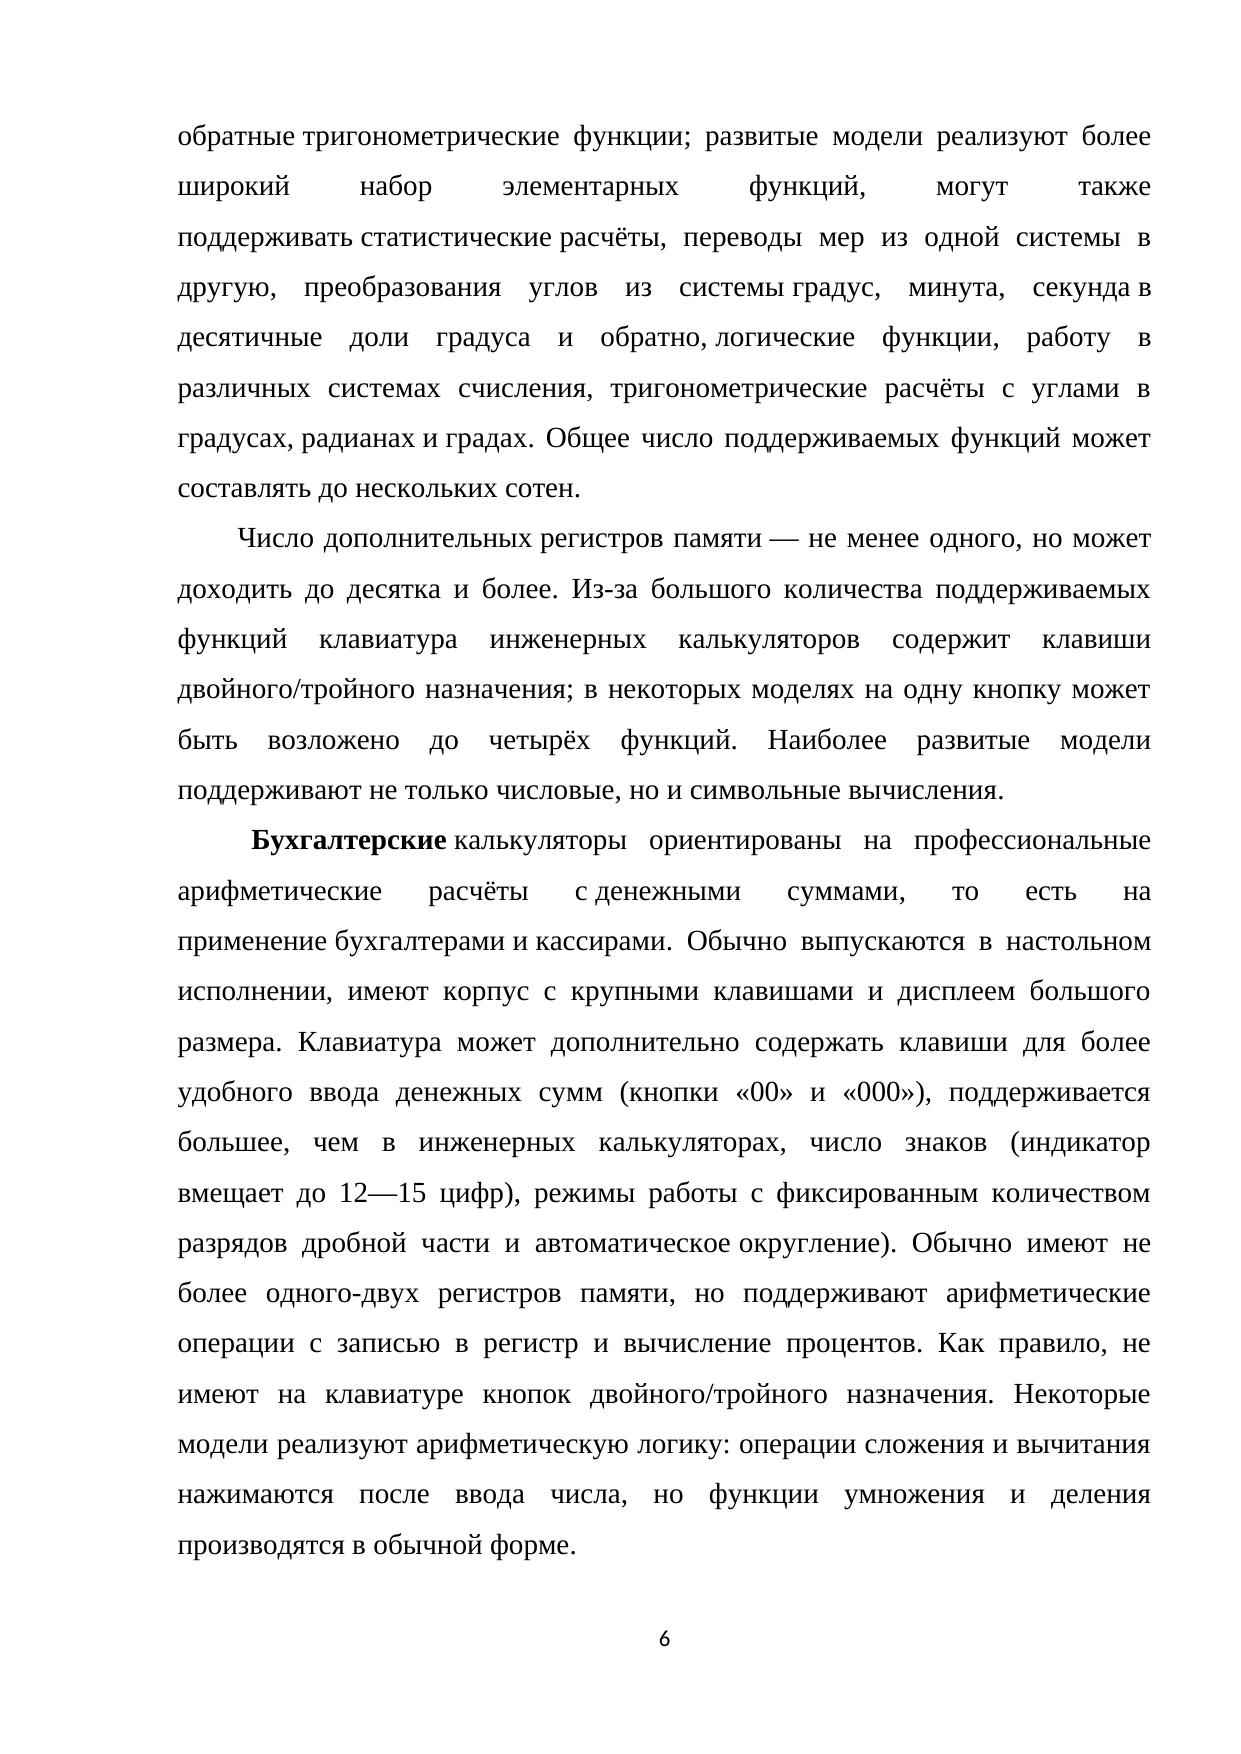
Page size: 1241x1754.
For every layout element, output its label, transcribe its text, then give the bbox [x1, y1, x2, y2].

text Число дополнительных регистров памяти — не менее одного, но может доходить до десятка и более. Из-за большого количества поддерживаемых функций клавиатура инженерных калькуляторов содержит клавиши двойного/тройного назначения; в некоторых моделях на одну кнопку может быть возложено до четырёх функций. Наиболее развитые модели поддерживают не только числовые, но и символьные вычисления. [177, 521, 1152, 806]
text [177, 118, 1152, 504]
text Бухгалтерские калькуляторы ориентированы на профессиональные арифметические расчёты с денежными суммами, то есть на применение бухгалтерами и кассирами. Обычно выпускаются в настольном исполнении, имеют корпус с крупными клавишами и дисплеем большого размера. Клавиатура может дополнительно содержать клавиши для более удобного ввода денежных сумм (кнопки «00» и «000»), поддерживается большее, чем в инженерных калькуляторах, число знаков (индикатор вмещает до 12—15 цифр), режимы работы с фиксированным количеством разрядов дробной части и автоматическое округление). Обычно имеют не более одного-двух регистров памяти, но поддерживают арифметические операции с записью в регистр и вычисление процентов. Как правило, не имеют на клавиатуре кнопок двойного/тройного назначения. Некоторые модели реализуют арифметическую логику: операции сложения и вычитания нажимаются после ввода числа, но функции умножения и деления производятся в обычной форме. [177, 822, 1152, 1560]
